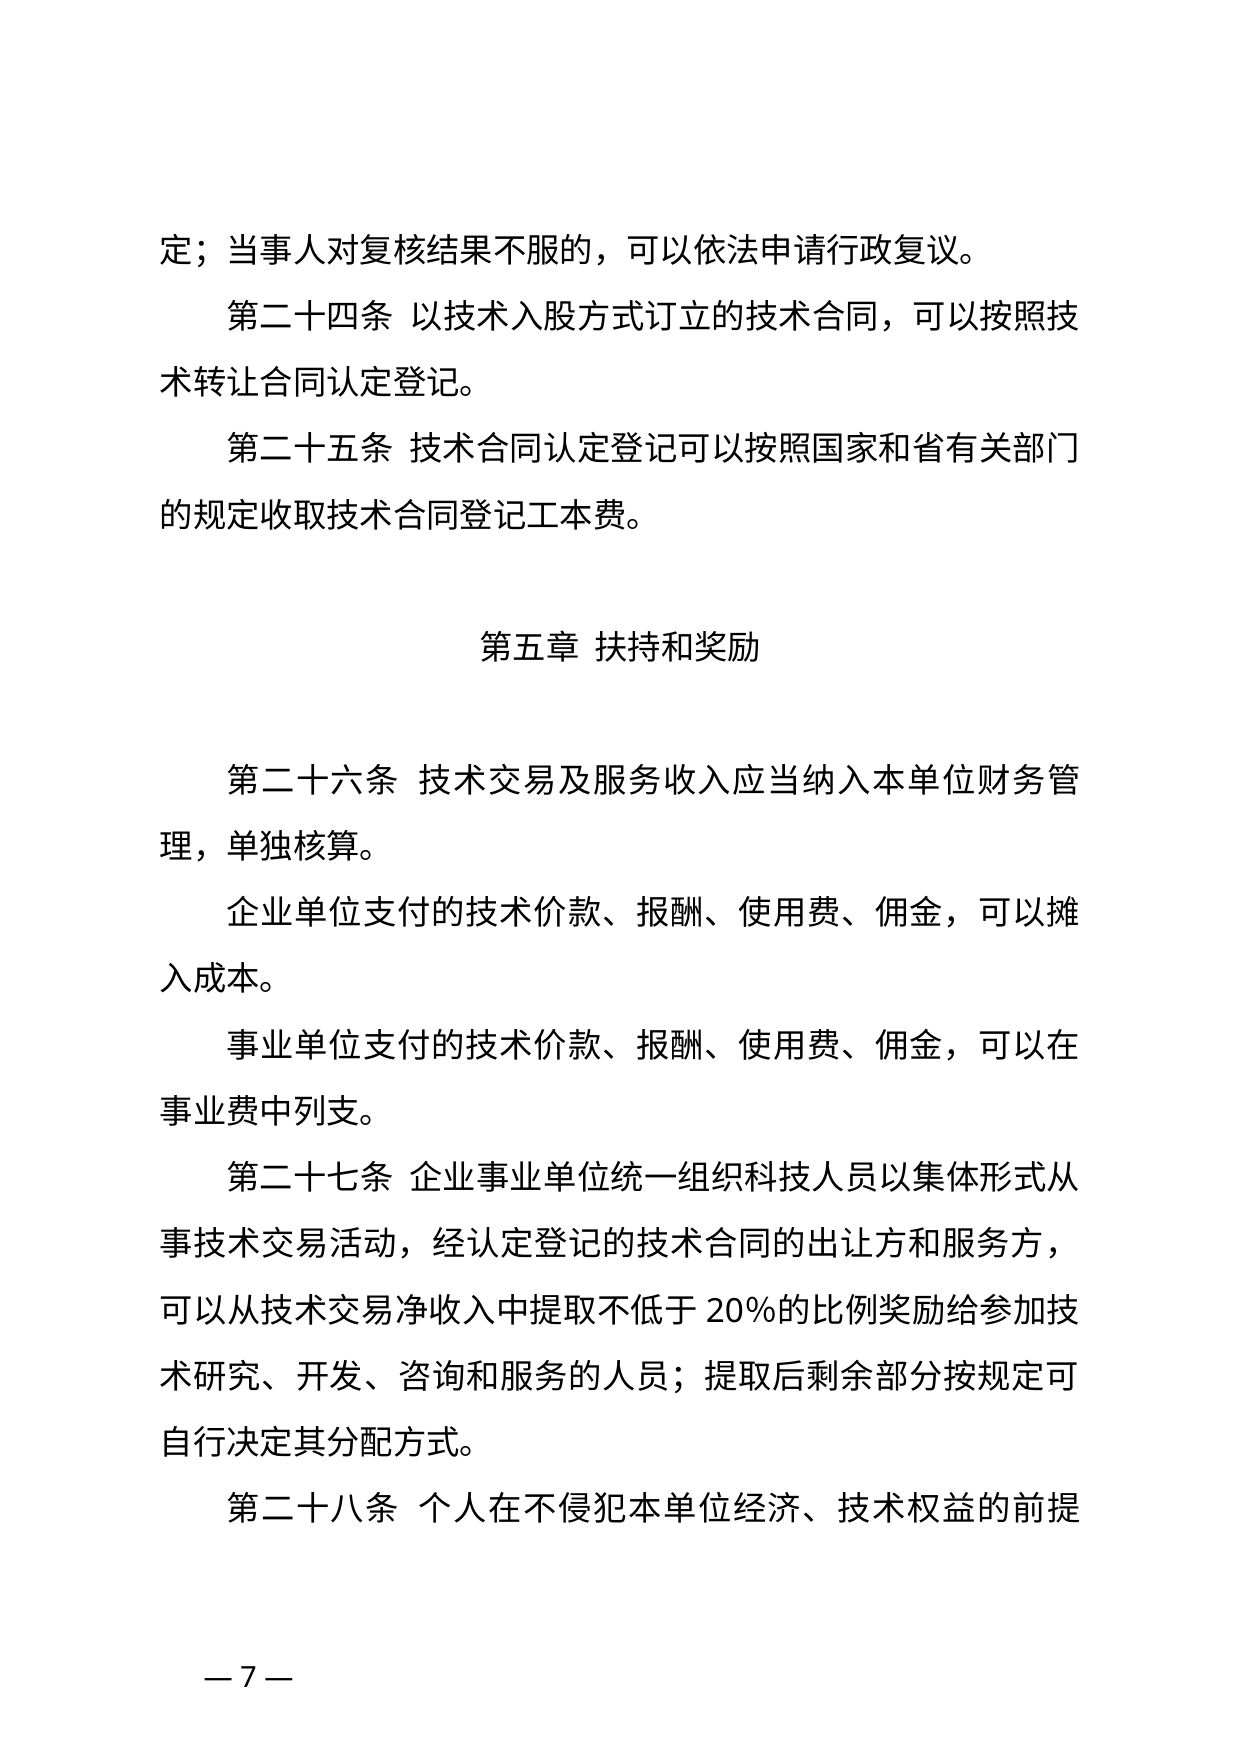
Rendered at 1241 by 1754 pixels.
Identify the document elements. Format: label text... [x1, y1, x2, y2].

text 第二十七条 企业事业单位统一组织科技人员以集体形式从事技术交易活动，经认定登记的技术合同的出让方和服务方，可以从技术交易净收入中提取不低于20％的比例奖励给参加技术研究、开发、咨询和服务的人员；提取后剩余部分按规定可自行决定其分配方式。 [159, 1142, 1081, 1473]
text 第二十四条 以技术入股方式订立的技术合同，可以按照技术转让合同认定登记。 [159, 281, 1081, 413]
text 企业单位支付的技术价款、报酬、使用费、佣金，可以摊入成本。 [159, 877, 1081, 1009]
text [159, 1473, 1081, 1539]
text 事业单位支付的技术价款、报酬、使用费、佣金，可以在事业费中列支。 [159, 1009, 1081, 1142]
text 第二十五条 技术合同认定登记可以按照国家和省有关部门的规定收取技术合同登记工本费。 [159, 413, 1081, 546]
text 第二十六条 技术交易及服务收入应当纳入本单位财务管理，单独核算。 [159, 744, 1081, 877]
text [159, 214, 1081, 281]
subtitle 第五章 扶持和奖励 [159, 612, 1081, 678]
